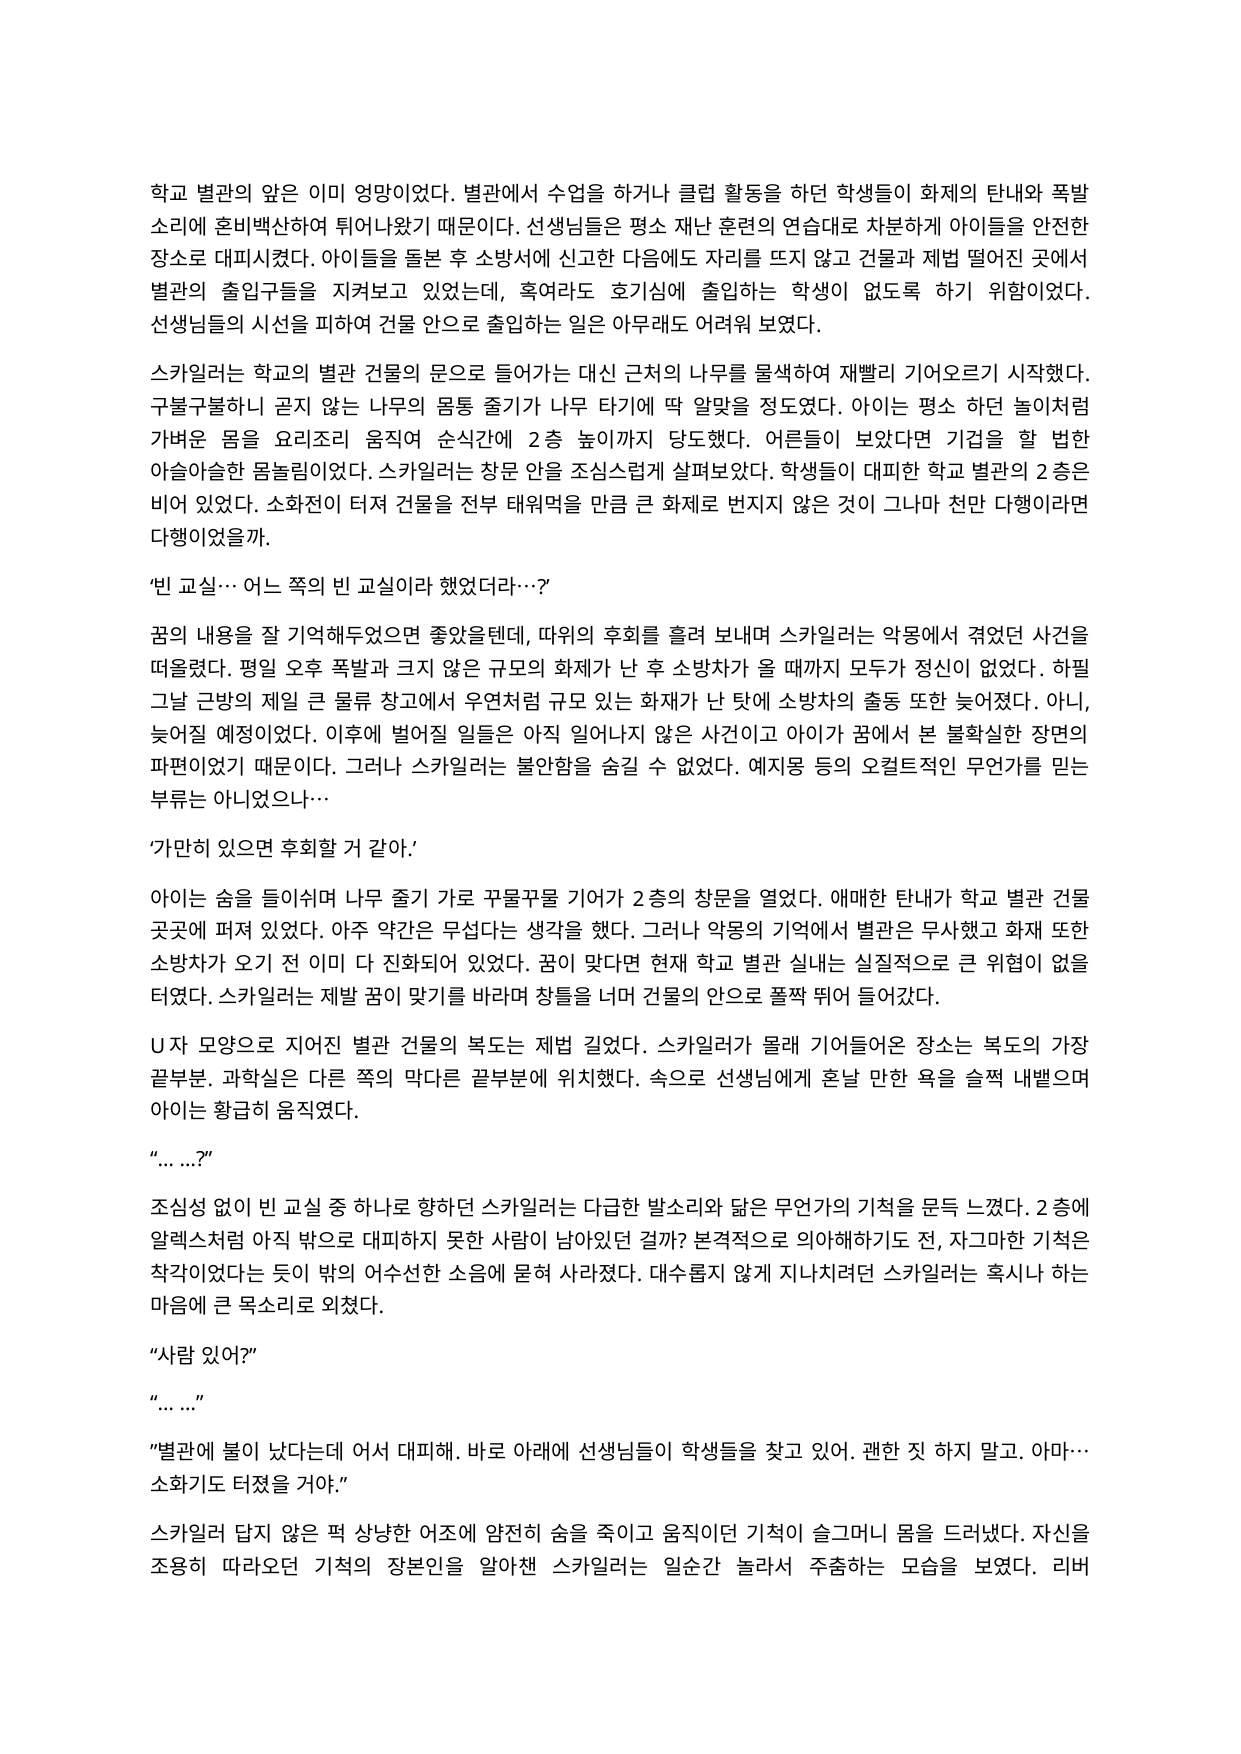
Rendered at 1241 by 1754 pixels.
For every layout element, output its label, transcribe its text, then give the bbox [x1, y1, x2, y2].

text “… …” [150, 1388, 1090, 1417]
text 아이는 숨을 들이쉬며 나무 줄기 가로 꾸물꾸물 기어가 2층의 창문을 열었다. 애매한 탄내가 학교 별관 건물 곳곳에 퍼져 있었다. 아주 약간은 무섭다는 생각을 했다. 그러나 악몽의 기억에서 별관은 무사했고 화재 또한 소방차가 오기 전 이미 다 진화되어 있었다. 꿈이 맞다면 현재 학교 별관 실내는 실질적으로 큰 위협이 없을 터였다. 스카일러는 제발 꿈이 맞기를 바라며 창틀을 너머 건물의 안으로 폴짝 뛰어 들어갔다. [150, 882, 1090, 1010]
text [150, 1518, 1090, 1581]
text “… …?” [150, 1144, 1090, 1173]
text 학교 별관의 앞은 이미 엉망이었다. 별관에서 수업을 하거나 클럽 활동을 하던 학생들이 화제의 탄내와 폭발 소리에 혼비백산하여 튀어나왔기 때문이다. 선생님들은 평소 재난 훈련의 연습대로 차분하게 아이들을 안전한 장소로 대피시켰다. 아이들을 돌본 후 소방서에 신고한 다음에도 자리를 뜨지 않고 건물과 제법 떨어진 곳에서 별관의 출입구들을 지켜보고 있었는데, 혹여라도 호기심에 출입하는 학생이 없도록 하기 위함이었다. 선생님들의 시선을 피하여 건물 안으로 출입하는 일은 아무래도 어려워 보였다. [150, 177, 1090, 338]
text ”별관에 불이 났다는데 어서 대피해. 바로 아래에 선생님들이 학생들을 찾고 있어. 괜한 짓 하지 말고. 아마… 소화기도 터졌을 거야.” [150, 1436, 1090, 1499]
text ‘가만히 있으면 후회할 거 같아.’ [150, 832, 1090, 863]
text 조심성 없이 빈 교실 중 하나로 향하던 스카일러는 다급한 발소리와 닮은 무언가의 기척을 문득 느꼈다. 2층에 알렉스처럼 아직 밖으로 대피하지 못한 사람이 남아있던 걸까? 본격적으로 의아해하기도 전, 자그마한 기척은 착각이었다는 듯이 밖의 어수선한 소음에 묻혀 사라졌다. 대수롭지 않게 지나치려던 스카일러는 혹시나 하는 마음에 큰 목소리로 외쳤다. [150, 1191, 1090, 1320]
text U자 모양으로 지어진 별관 건물의 복도는 제법 길었다. 스카일러가 몰래 기어들어온 장소는 복도의 가장 끝부분. 과학실은 다른 쪽의 막다른 끝부분에 위치했다. 속으로 선생님에게 혼날 만한 욕을 슬쩍 내뱉으며 아이는 황급히 움직였다. [150, 1029, 1090, 1125]
text 스카일러는 학교의 별관 건물의 문으로 들어가는 대신 근처의 나무를 물색하여 재빨리 기어오르기 시작했다. 구불구불하니 곧지 않는 나무의 몸통 줄기가 나무 타기에 딱 알맞을 정도였다. 아이는 평소 하던 놀이처럼 가벼운 몸을 요리조리 움직여 순식간에 2층 높이까지 당도했다. 어른들이 보았다면 기겁을 할 법한 아슬아슬한 몸놀림이었다. 스카일러는 창문 안을 조심스럽게 살펴보았다. 학생들이 대피한 학교 별관의 2층은 비어 있었다. 소화전이 터져 건물을 전부 태워먹을 만큼 큰 화제로 번지지 않은 것이 그나마 천만 다행이라면 다행이었을까. [150, 357, 1090, 551]
text 꿈의 내용을 잘 기억해두었으면 좋았을텐데, 따위의 후회를 흘려 보내며 스카일러는 악몽에서 겪었던 사건을 떠올렸다. 평일 오후 폭발과 크지 않은 규모의 화제가 난 후 소방차가 올 때까지 모두가 정신이 없었다. 하필 그날 근방의 제일 큰 물류 창고에서 우연처럼 규모 있는 화재가 난 탓에 소방차의 출동 또한 늦어졌다. 아니, 늦어질 예정이었다. 이후에 벌어질 일들은 아직 일어나지 않은 사건이고 아이가 꿈에서 본 불확실한 장면의 파편이었기 때문이다. 그러나 스카일러는 불안함을 숨길 수 없었다. 예지몽 등의 오컬트적인 무언가를 믿는 부류는 아니었으나… [150, 620, 1090, 813]
text ‘빈 교실… 어느 쪽의 빈 교실이라 했었더라…?’ [150, 570, 1090, 601]
text “사람 있어?” [150, 1339, 1090, 1369]
